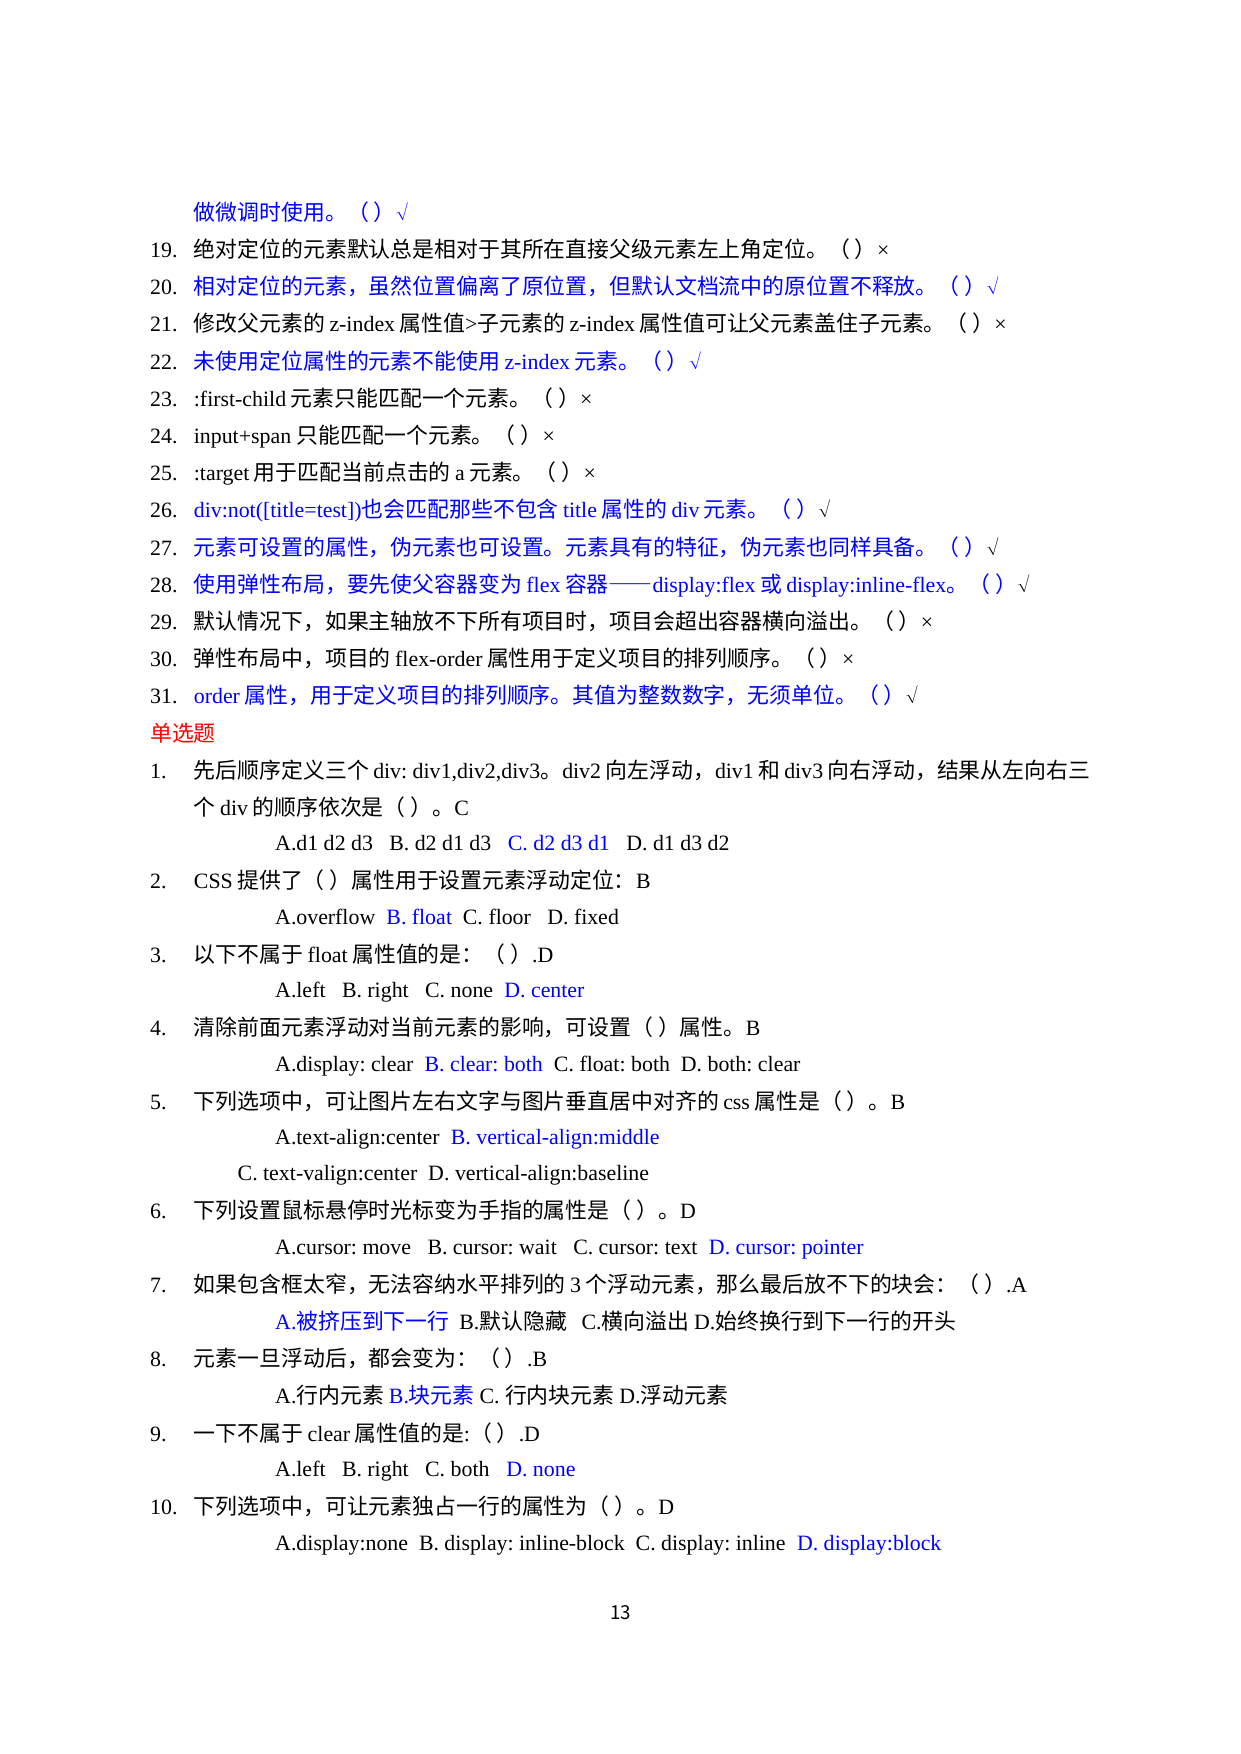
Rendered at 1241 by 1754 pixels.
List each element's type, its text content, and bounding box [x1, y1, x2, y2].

list 先后顺序定义三个div: div1,div2,div3。div2向左浮动，div1和div3向右浮动，结果从左向右三个div的顺序依次是（ ）。C [150, 752, 1090, 822]
text 单选题 [150, 715, 1093, 748]
list :target用于匹配当前点击的a元素。（ ）× [150, 455, 1093, 487]
list A.被挤压到下一行 B.默认隐藏 C.横向溢出 D.始终换行到下一行的开头 [231, 1304, 1090, 1336]
list 下列选项中，可让图片左右文字与图片垂直居中对齐的css属性是（ ）。B [150, 1083, 1090, 1116]
list A.行内元素 B.块元素 C. 行内块元素 D.浮动元素 [231, 1378, 1090, 1411]
text A.cursor: move B. cursor: wait C. cursor: text D. cursor: pointer [231, 1230, 1090, 1263]
list 元素可设置的属性，伪元素也可设置。元素具有的特征，伪元素也同样具备。（ ） [150, 529, 1090, 562]
list 默认情况下，如果主轴放不下所有项目时，项目会超出容器横向溢出。（ ）× [150, 603, 1090, 636]
list 清除前面元素浮动对当前元素的影响，可设置（ ）属性。B [150, 1010, 1090, 1042]
list 未使用定位属性的元素不能使用z-index元素。（ ） [150, 343, 1090, 376]
text A.display: clear B. clear: both C. float: both D. both: clear [231, 1047, 1090, 1079]
list 如果包含框太窄，无法容纳水平排列的3个浮动元素，那么最后放不下的块会：（ ）.A [150, 1266, 1090, 1299]
list 使用弹性布局，要先使父容器变为flex容器——display:flex或display:inline-flex。（ ） [150, 566, 1090, 599]
list 绝对定位的元素默认总是相对于其所在直接父级元素左上角定位。（ ）× [150, 232, 1090, 264]
list 弹性布局中，项目的flex-order属性用于定义项目的排列顺序。（ ）× [150, 641, 1090, 673]
list 一下不属于clear属性值的是:（ ）.D [150, 1415, 1090, 1448]
list A.left B. right C. none D. center [231, 974, 1090, 1006]
list 修改父元素的z-index属性值>子元素的z-index属性值可让父元素盖住子元素。（ ）× [150, 306, 1090, 338]
text C. text-valign:center D. vertical-align:baseline [194, 1157, 1090, 1189]
list CSS提供了（ ）属性用于设置元素浮动定位：B [150, 863, 1090, 896]
list input+span 只能匹配一个元素。（ ）× [150, 418, 1093, 450]
text A.display:none B. display: inline-block C. display: inline D. display:block [231, 1526, 1090, 1558]
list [150, 194, 1090, 227]
list order属性，用于定义项目的排列顺序。其值为整数数字，无须单位。（ ） [150, 678, 1090, 710]
list 下列设置鼠标悬停时光标变为手指的属性是（ ）。D [150, 1193, 1090, 1226]
list :first-child元素只能匹配一个元素。（ ）× [150, 380, 1093, 413]
list 以下不属于float属性值的是：（ ）.D [150, 936, 1090, 969]
text A.text-align:center B. vertical-align:middle [231, 1121, 1090, 1153]
list div:not([title=test])也会匹配那些不包含title属性的div元素。（ ） [150, 492, 1090, 524]
list A.overflow B. float C. floor D. fixed [231, 900, 1090, 933]
list 相对定位的元素，虽然位置偏离了原位置，但默认文档流中的原位置不释放。（ ） [150, 269, 1090, 301]
list A.left B. right C. both D. none [231, 1452, 1090, 1485]
list 元素一旦浮动后，都会变为：（ ）.B [150, 1341, 1090, 1373]
list 下列选项中，可让元素独占一行的属性为（ ）。D [150, 1489, 1090, 1521]
text A.d1 d2 d3 B. d2 d1 d3 C. d2 d3 d1 D. d1 d3 d2 [231, 827, 1090, 859]
